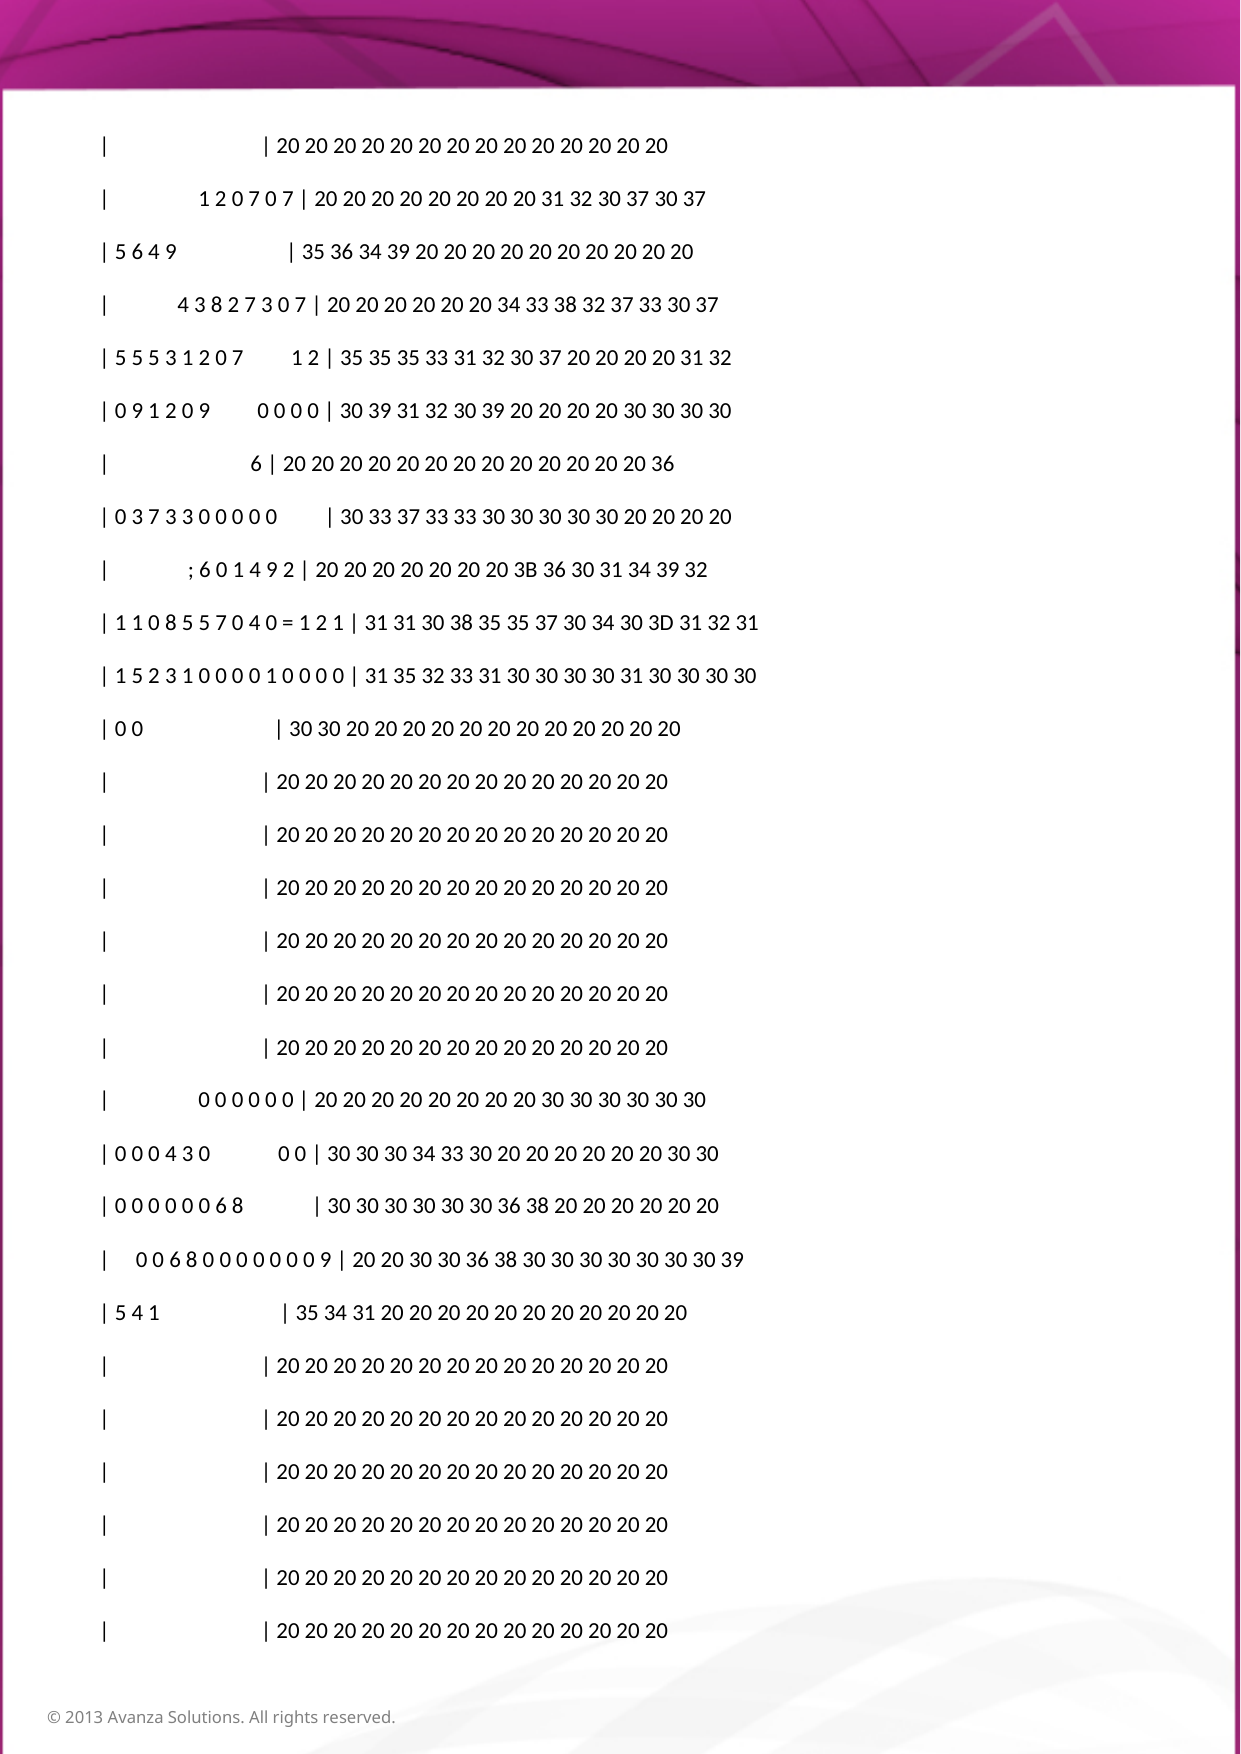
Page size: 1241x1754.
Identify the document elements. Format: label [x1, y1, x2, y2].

picture [0, 0, 1241, 1754]
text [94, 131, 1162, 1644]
